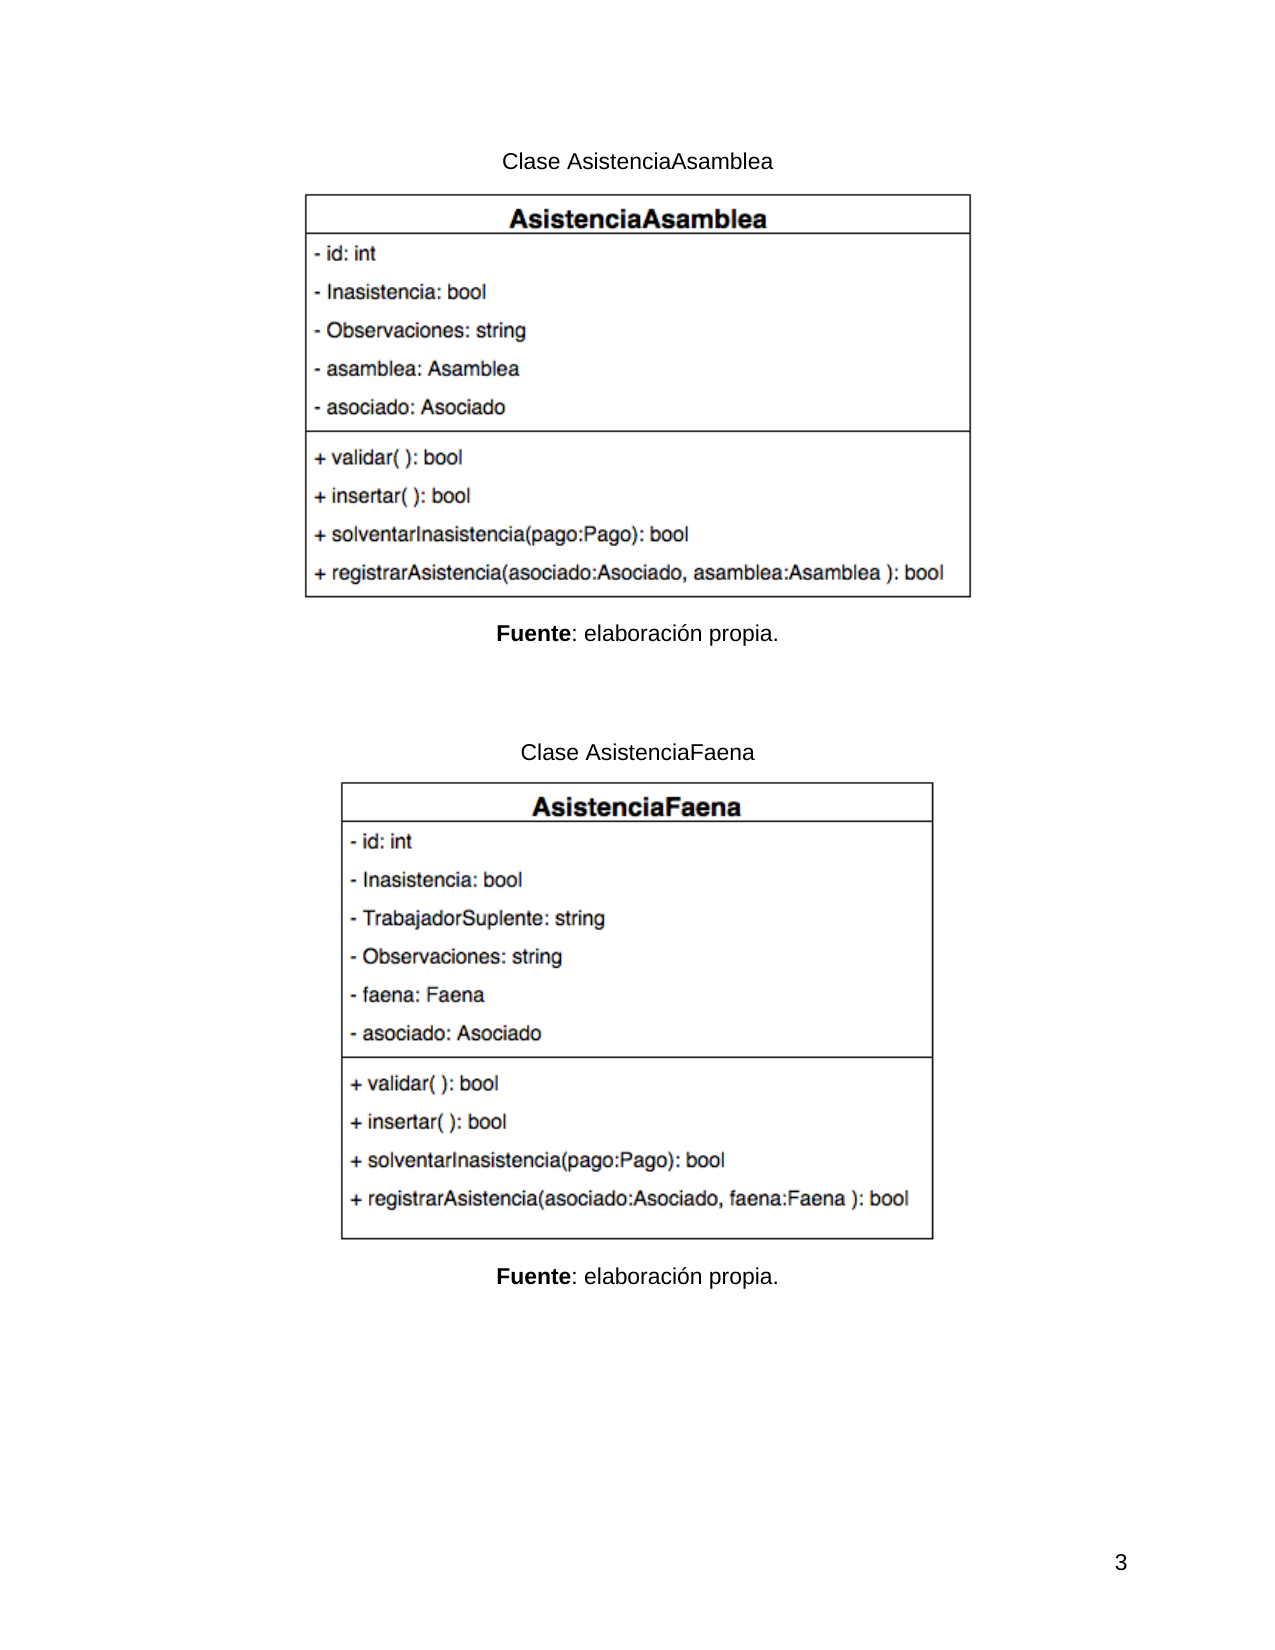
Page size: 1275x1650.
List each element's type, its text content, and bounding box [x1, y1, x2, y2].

text Fuente: elaboración propia. [148, 1263, 1127, 1289]
picture [295, 187, 980, 608]
text Clase AsistenciaFaena [148, 739, 1127, 765]
text Fuente: elaboración propia. [148, 620, 1127, 647]
text Clase AsistenciaAsamblea [148, 148, 1127, 174]
picture [334, 778, 941, 1250]
